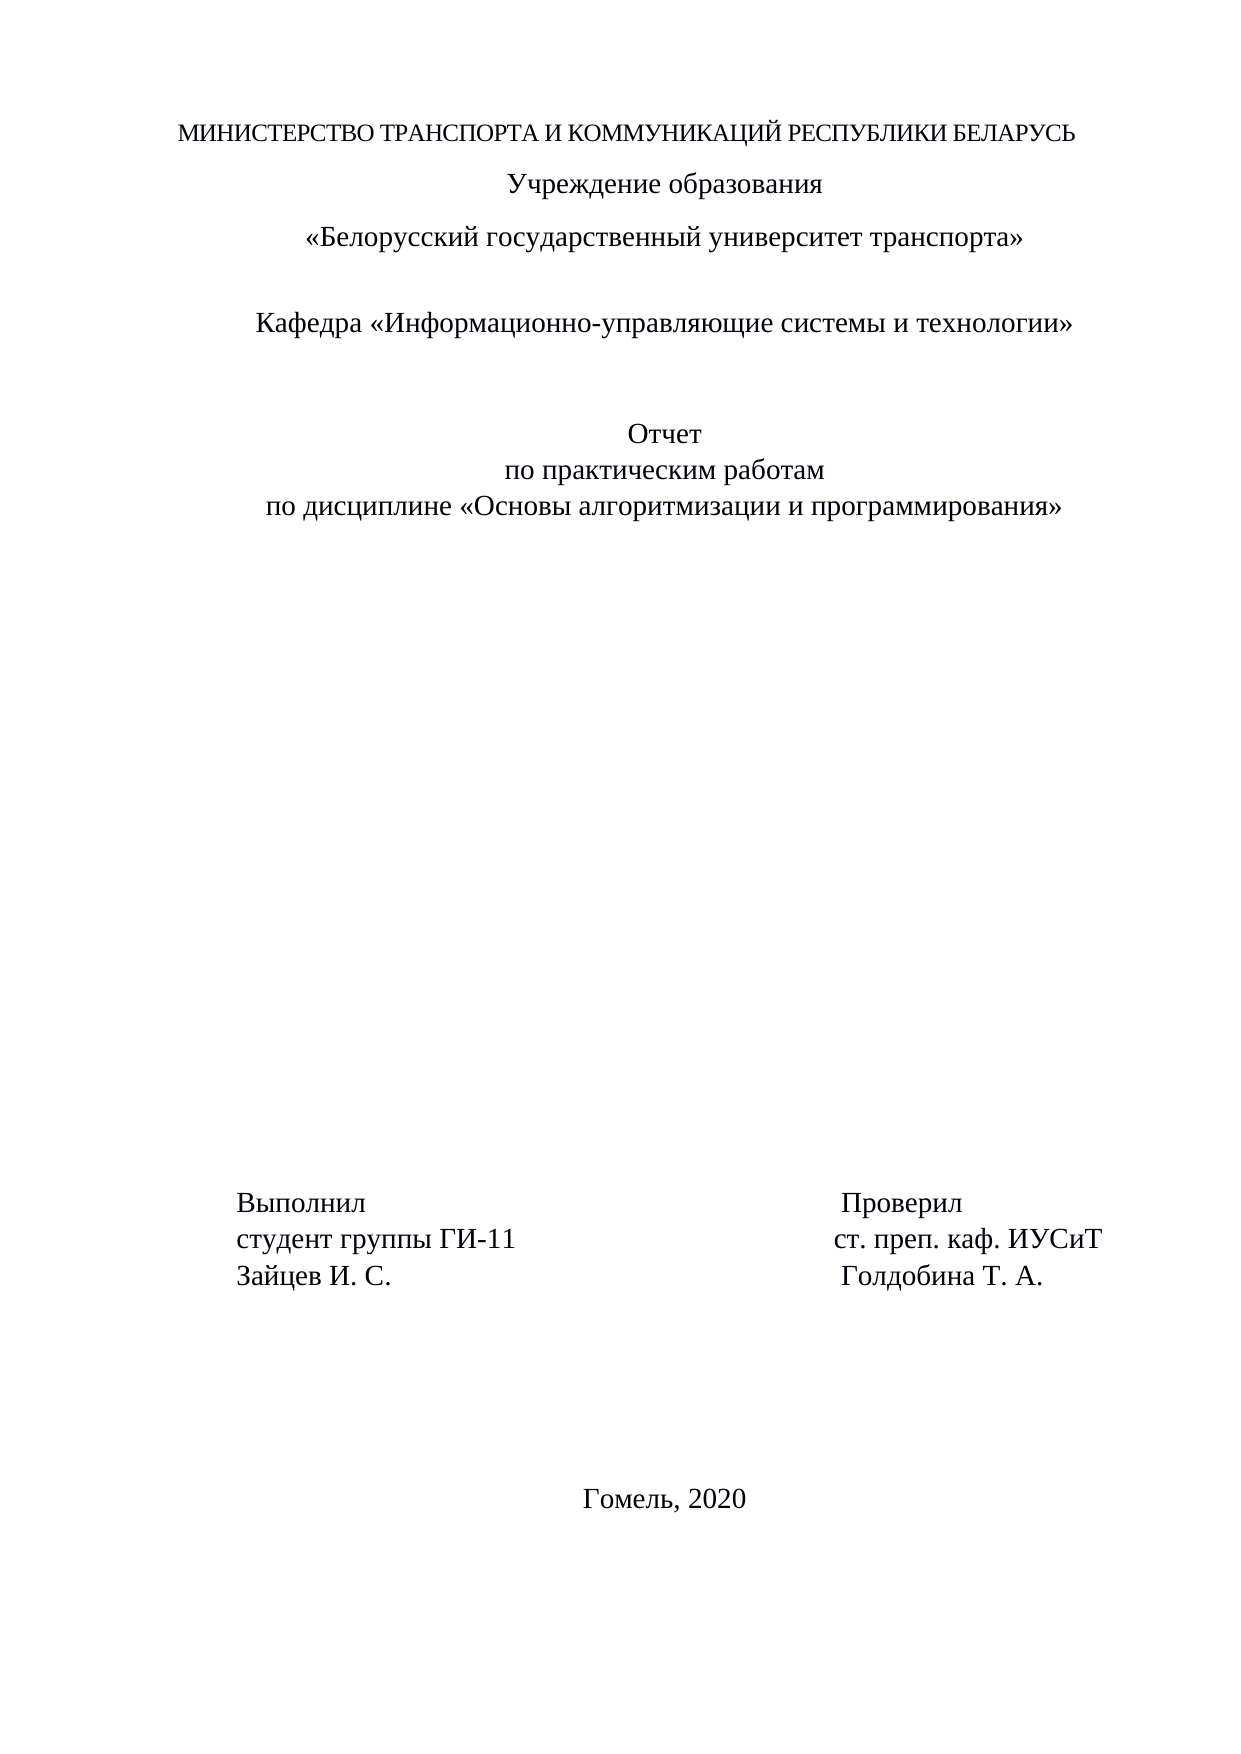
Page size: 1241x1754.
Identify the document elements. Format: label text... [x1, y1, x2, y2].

text Выполнил Проверил [177, 1186, 1152, 1219]
text Учреждение образования [177, 166, 1152, 199]
text Зайцев И. С. Голдобина Т. А. [177, 1258, 1152, 1291]
text Отчет по практическим работам по дисциплине «Основы алгоритмизации и программирования» [177, 416, 1152, 558]
text студент группы ГИ-11 ст. преп. каф. ИУСиТ [177, 1222, 1152, 1255]
text Гомель, 2020 [177, 1481, 1152, 1515]
text Кафедра «Информационно-управляющие системы и технологии» [177, 305, 1152, 338]
text «Белорусский государственный университет транспорта» [177, 219, 1152, 252]
text МИНИСТЕРСТВО ТРАНСПОРТА И КОММУНИКАЦИЙ РЕСПУБЛИКИ БЕЛАРУСЬ [177, 118, 1152, 147]
